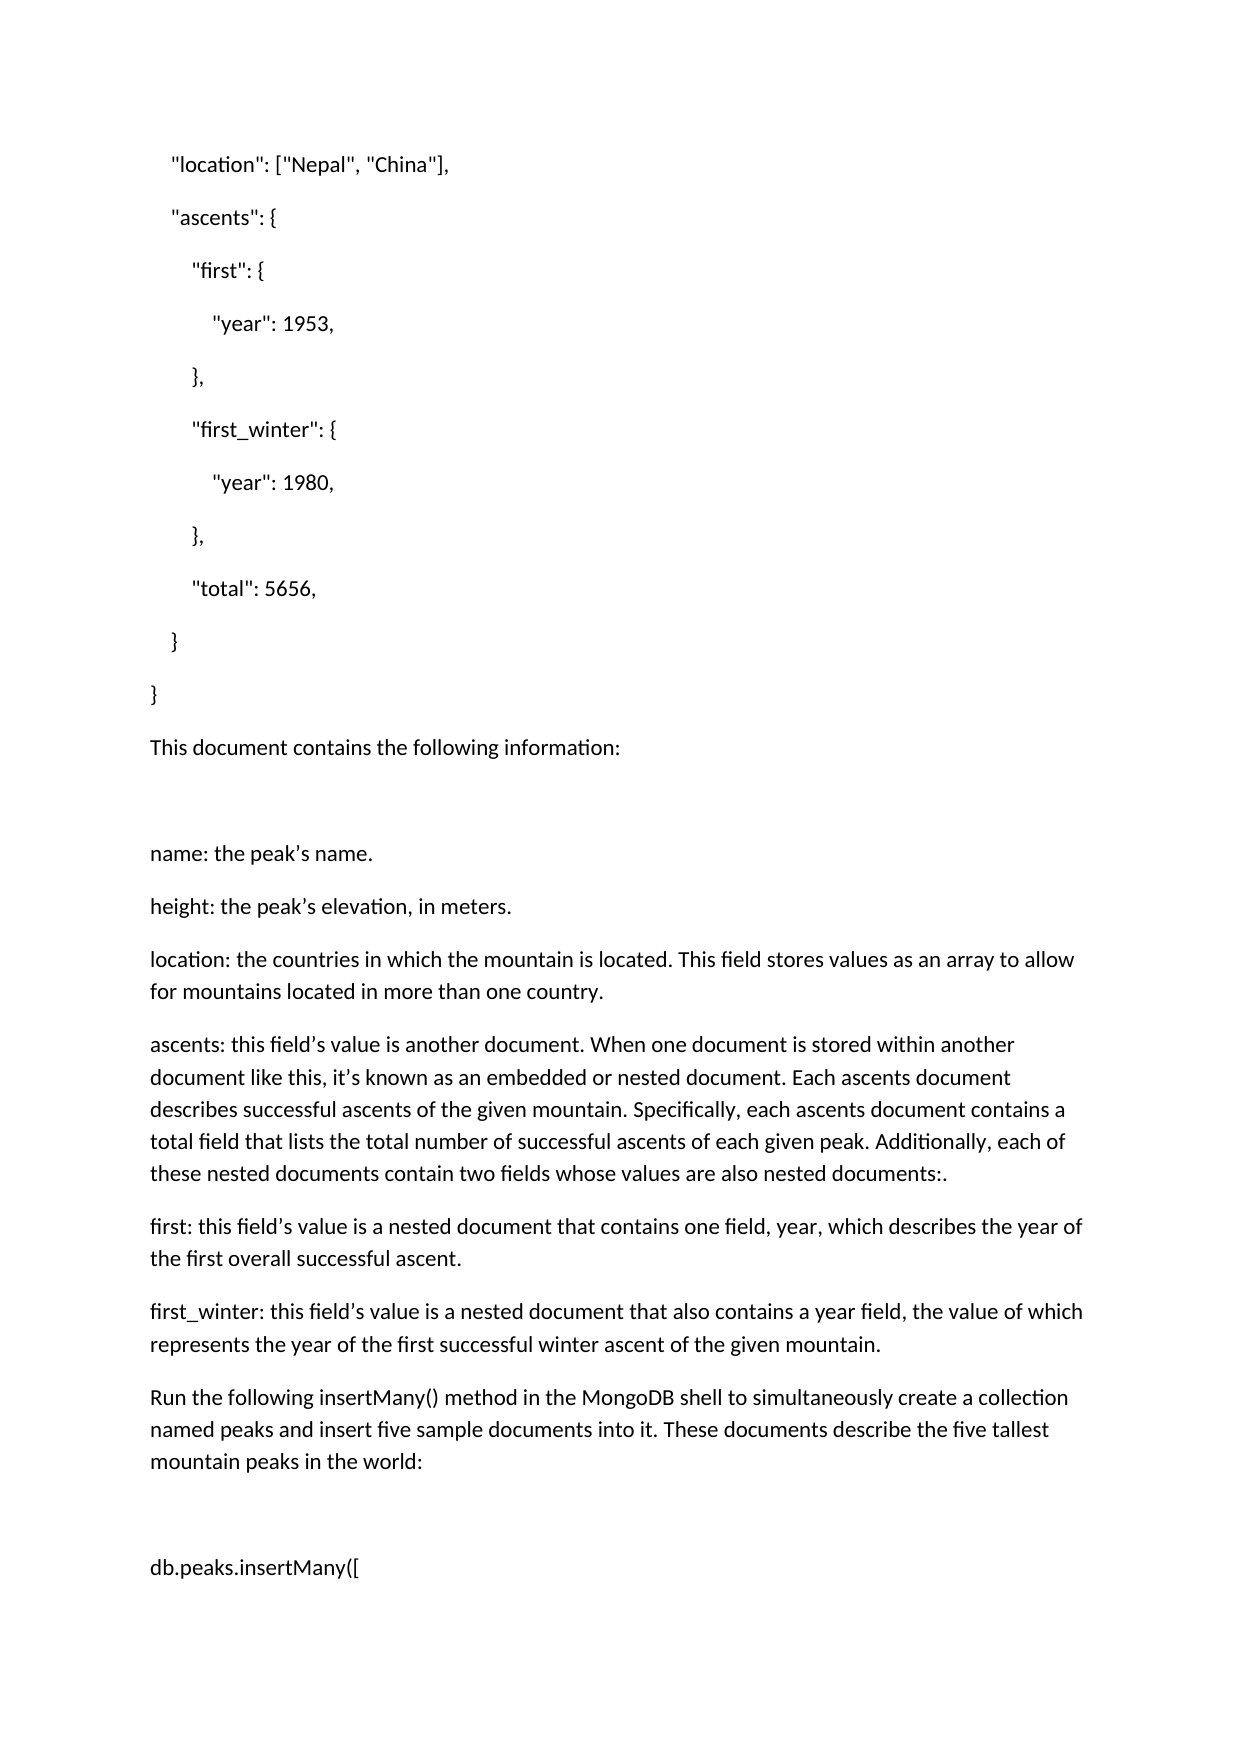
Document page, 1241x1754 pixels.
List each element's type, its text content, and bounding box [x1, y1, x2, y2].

text name: the peak’s name. [150, 839, 1090, 867]
text location: the countries in which the mountain is located. This field stores values as an array to allow for mountains located in more than one country. [150, 945, 1090, 1006]
text "first_winter": { [150, 415, 1090, 443]
text }, [150, 362, 1090, 390]
text } [150, 680, 1090, 708]
text "ascents": { [150, 203, 1090, 231]
text db.peaks.insertMany([ [150, 1553, 1090, 1581]
text Run the following insertMany() method in the MongoDB shell to simultaneously create a collection named peaks and insert five sample documents into it. These documents describe the five tallest mountain peaks in the world: [150, 1383, 1090, 1475]
text }, [150, 521, 1090, 549]
text first_winter: this field’s value is a nested document that also contains a year field, the value of which represents the year of the first successful winter ascent of the given mountain. [150, 1297, 1090, 1358]
text "year": 1953, [150, 309, 1090, 337]
text "total": 5656, [150, 574, 1090, 602]
text This document contains the following information: [150, 733, 1090, 761]
text first: this field’s value is a nested document that contains one field, year, which describes the year of the first overall successful ascent. [150, 1212, 1090, 1272]
text height: the peak’s elevation, in meters. [150, 892, 1090, 920]
text } [150, 627, 1090, 655]
text "location": ["Nepal", "China"], [150, 150, 1090, 178]
text "first": { [150, 256, 1090, 284]
text "year": 1980, [150, 468, 1090, 496]
text ascents: this field’s value is another document. When one document is stored within another document like this, it’s known as an embedded or nested document. Each ascents document describes successful ascents of the given mountain. Specifically, each ascents document contains a total field that lists the total number of successful ascents of each given peak. Additionally, each of these nested documents contain two fields whose values are also nested documents:. [150, 1031, 1090, 1187]
